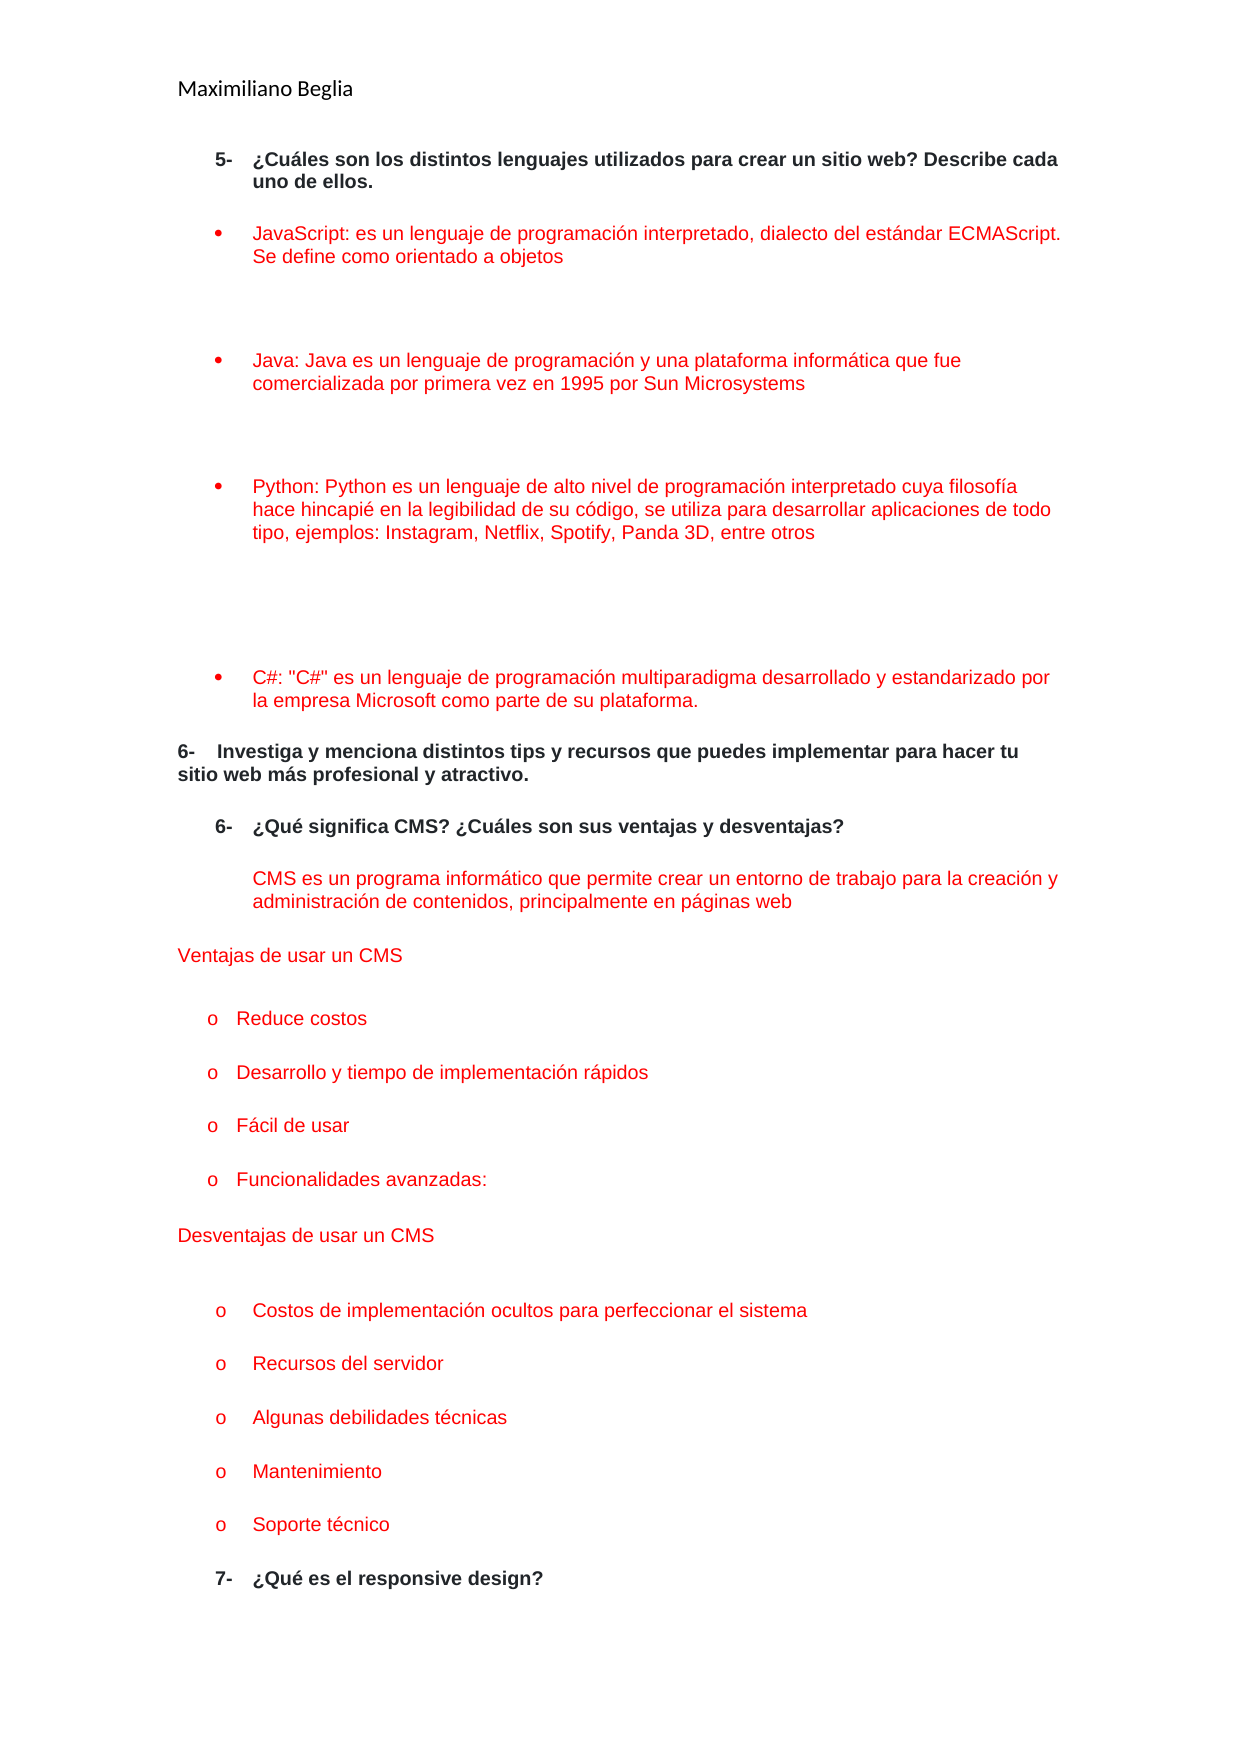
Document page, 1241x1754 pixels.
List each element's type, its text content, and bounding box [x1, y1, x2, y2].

list C#: "C#" es un lenguaje de programación multiparadigma desarrollado y estandarizado por la empresa Microsoft como parte de su plataforma. [215, 666, 1063, 711]
list Reduce costos [207, 1007, 1063, 1032]
subtitle Desventajas de usar un CMS [177, 1222, 1063, 1247]
list Funcionalidades avanzadas: [207, 1168, 1063, 1192]
list Fácil de usar [207, 1114, 1063, 1139]
list ¿Cuáles son los distintos lenguajes utilizados para crear un sitio web? Describe cada uno de ellos. [215, 148, 1063, 193]
list Python: Python es un lenguaje de alto nivel de programación interpretado cuya filosofía hace hincapié en la legibilidad de su código, se utiliza para desarrollar aplicaciones de todo tipo, ejemplos: Instagram, Netflix, Spotify, Panda 3D, entre otros [215, 475, 1063, 543]
list JavaScript: es un lenguaje de programación interpretado, dialecto del estándar ECMAScript. Se define como orientado a objetos [215, 222, 1063, 268]
text CMS es un programa informático que permite crear un entorno de trabajo para la creación y administración de contenidos, principalmente en páginas web [252, 867, 1063, 912]
text Ventajas de usar un CMS [177, 941, 1063, 966]
list ¿Qué es el responsive design? [215, 1567, 1063, 1589]
list Java: Java es un lenguaje de programación y una plataforma informática que fue comercializada por primera vez en 1995 por Sun Microsystems [215, 349, 1063, 394]
list Desarrollo y tiempo de implementación rápidos [207, 1061, 1063, 1085]
list Soporte técnico [215, 1513, 1063, 1538]
list Mantenimiento [215, 1459, 1063, 1484]
list Algunas debilidades técnicas [215, 1406, 1063, 1430]
list Recursos del servidor [215, 1352, 1063, 1377]
list ¿Qué significa CMS? ¿Cuáles son sus ventajas y desventajas? [215, 815, 1063, 838]
list Costos de implementación ocultos para perfeccionar el sistema [215, 1298, 1063, 1323]
text 6- Investiga y menciona distintos tips y recursos que puedes implementar para hacer tu sitio web más profesional y atractivo. [177, 740, 1063, 786]
